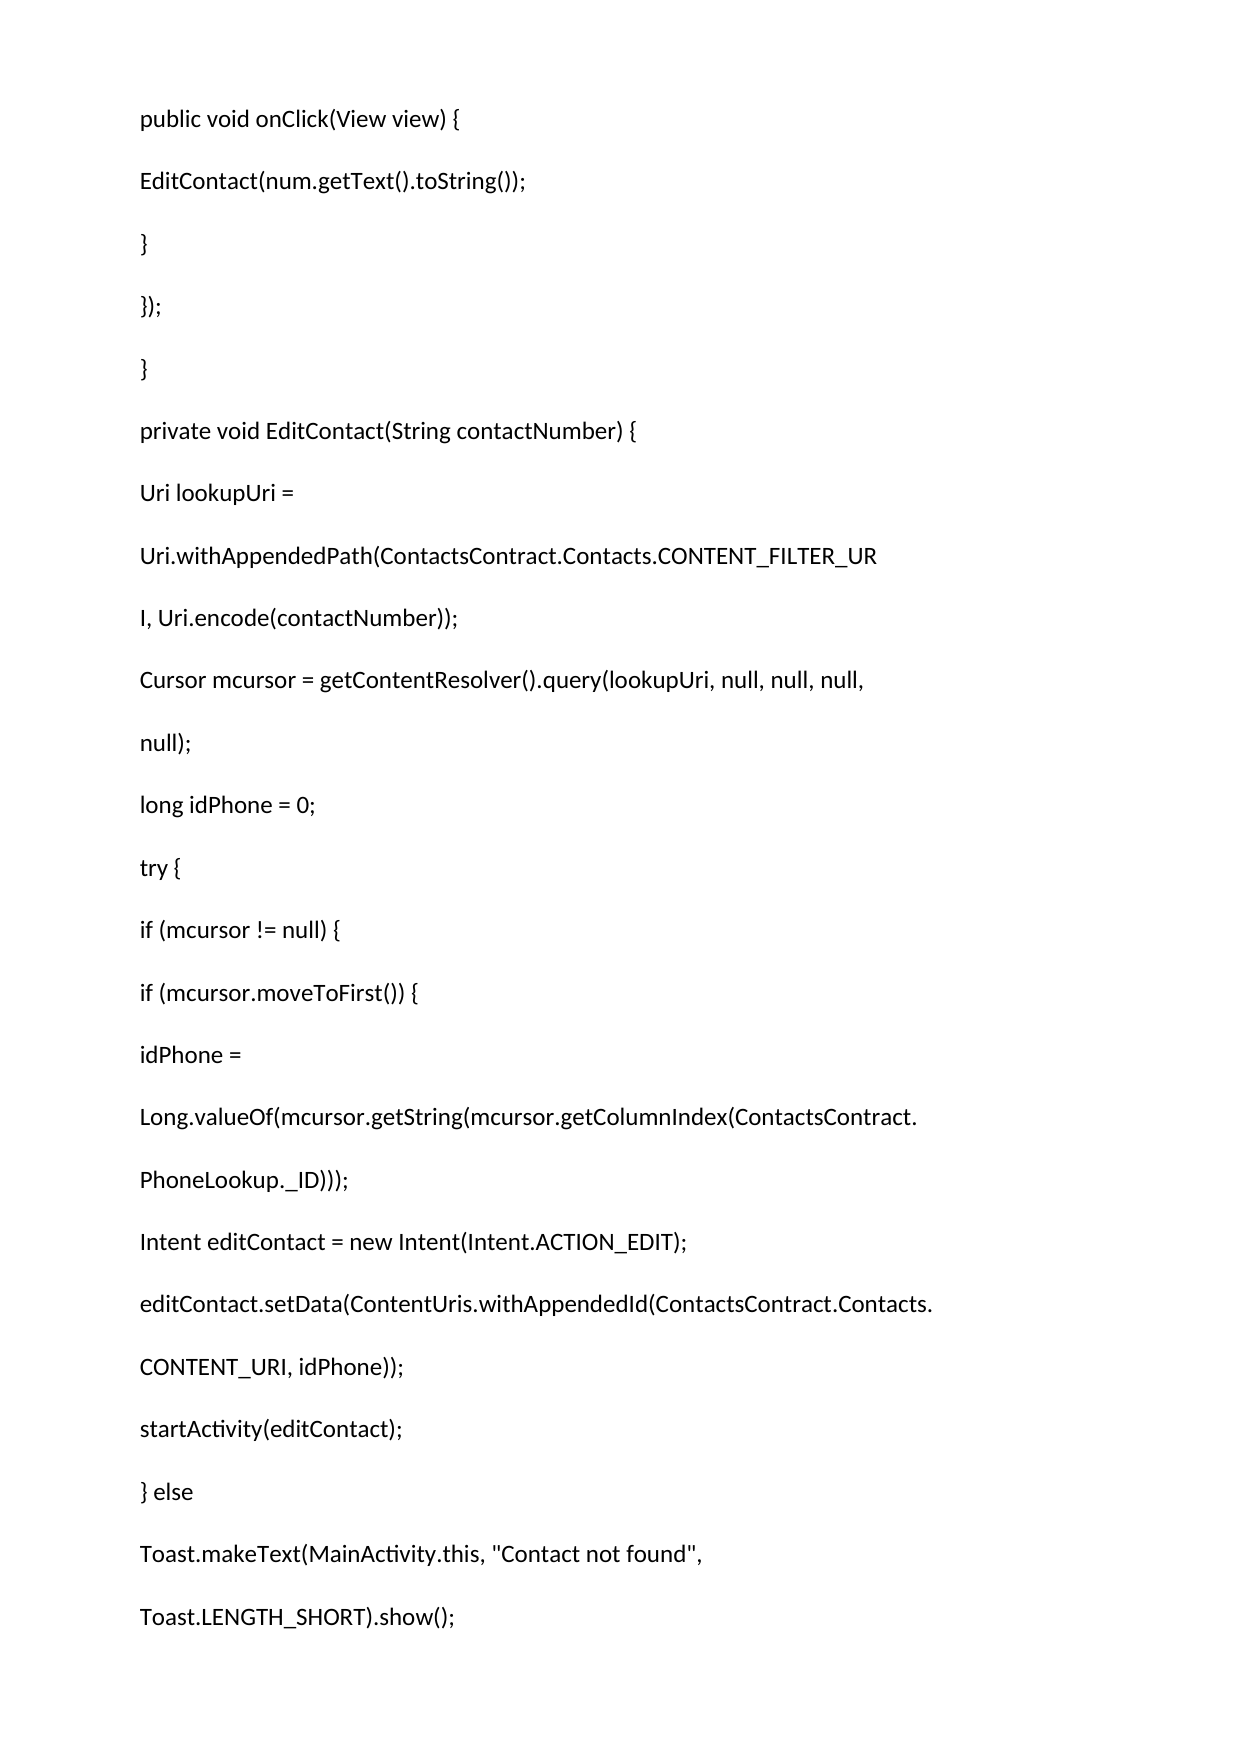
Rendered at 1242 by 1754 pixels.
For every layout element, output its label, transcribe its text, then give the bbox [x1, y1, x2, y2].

text Toast.makeText(MainActivity.this, "Contact not found", [139, 1538, 1114, 1569]
text Long.valueOf(mcursor.getString(mcursor.getColumnIndex(ContactsContract. [139, 1101, 1114, 1132]
text Cursor mcursor = getContentResolver().query(lookupUri, null, null, null, [139, 665, 1114, 695]
text idPhone = [139, 1039, 1114, 1069]
text if (mcursor != null) { [139, 914, 1114, 945]
text Uri.withAppendedPath(ContactsContract.Contacts.CONTENT_FILTER_UR [139, 540, 1114, 570]
text I, Uri.encode(contactNumber)); [139, 602, 1114, 633]
text } [139, 228, 1114, 258]
text private void EditContact(String contactNumber) { [139, 415, 1114, 446]
text Intent editContact = new Intent(Intent.ACTION_EDIT); [139, 1226, 1114, 1257]
text EditContact(num.getText().toString()); [139, 166, 1114, 196]
text CONTENT_URI, idPhone)); [139, 1351, 1114, 1382]
text PhoneLookup._ID))); [139, 1164, 1114, 1194]
text } [139, 353, 1114, 383]
text long idPhone = 0; [139, 789, 1114, 820]
text }); [139, 290, 1114, 321]
text public void onClick(View view) { [139, 103, 1114, 134]
text startActivity(editContact); [139, 1413, 1114, 1444]
text if (mcursor.moveToFirst()) { [139, 977, 1114, 1007]
text try { [139, 852, 1114, 882]
text } else [139, 1476, 1114, 1506]
text Toast.LENGTH_SHORT).show(); [139, 1601, 1114, 1631]
text null); [139, 727, 1114, 758]
text Uri lookupUri = [139, 477, 1114, 508]
text editContact.setData(ContentUris.withAppendedId(ContactsContract.Contacts. [139, 1289, 1114, 1319]
